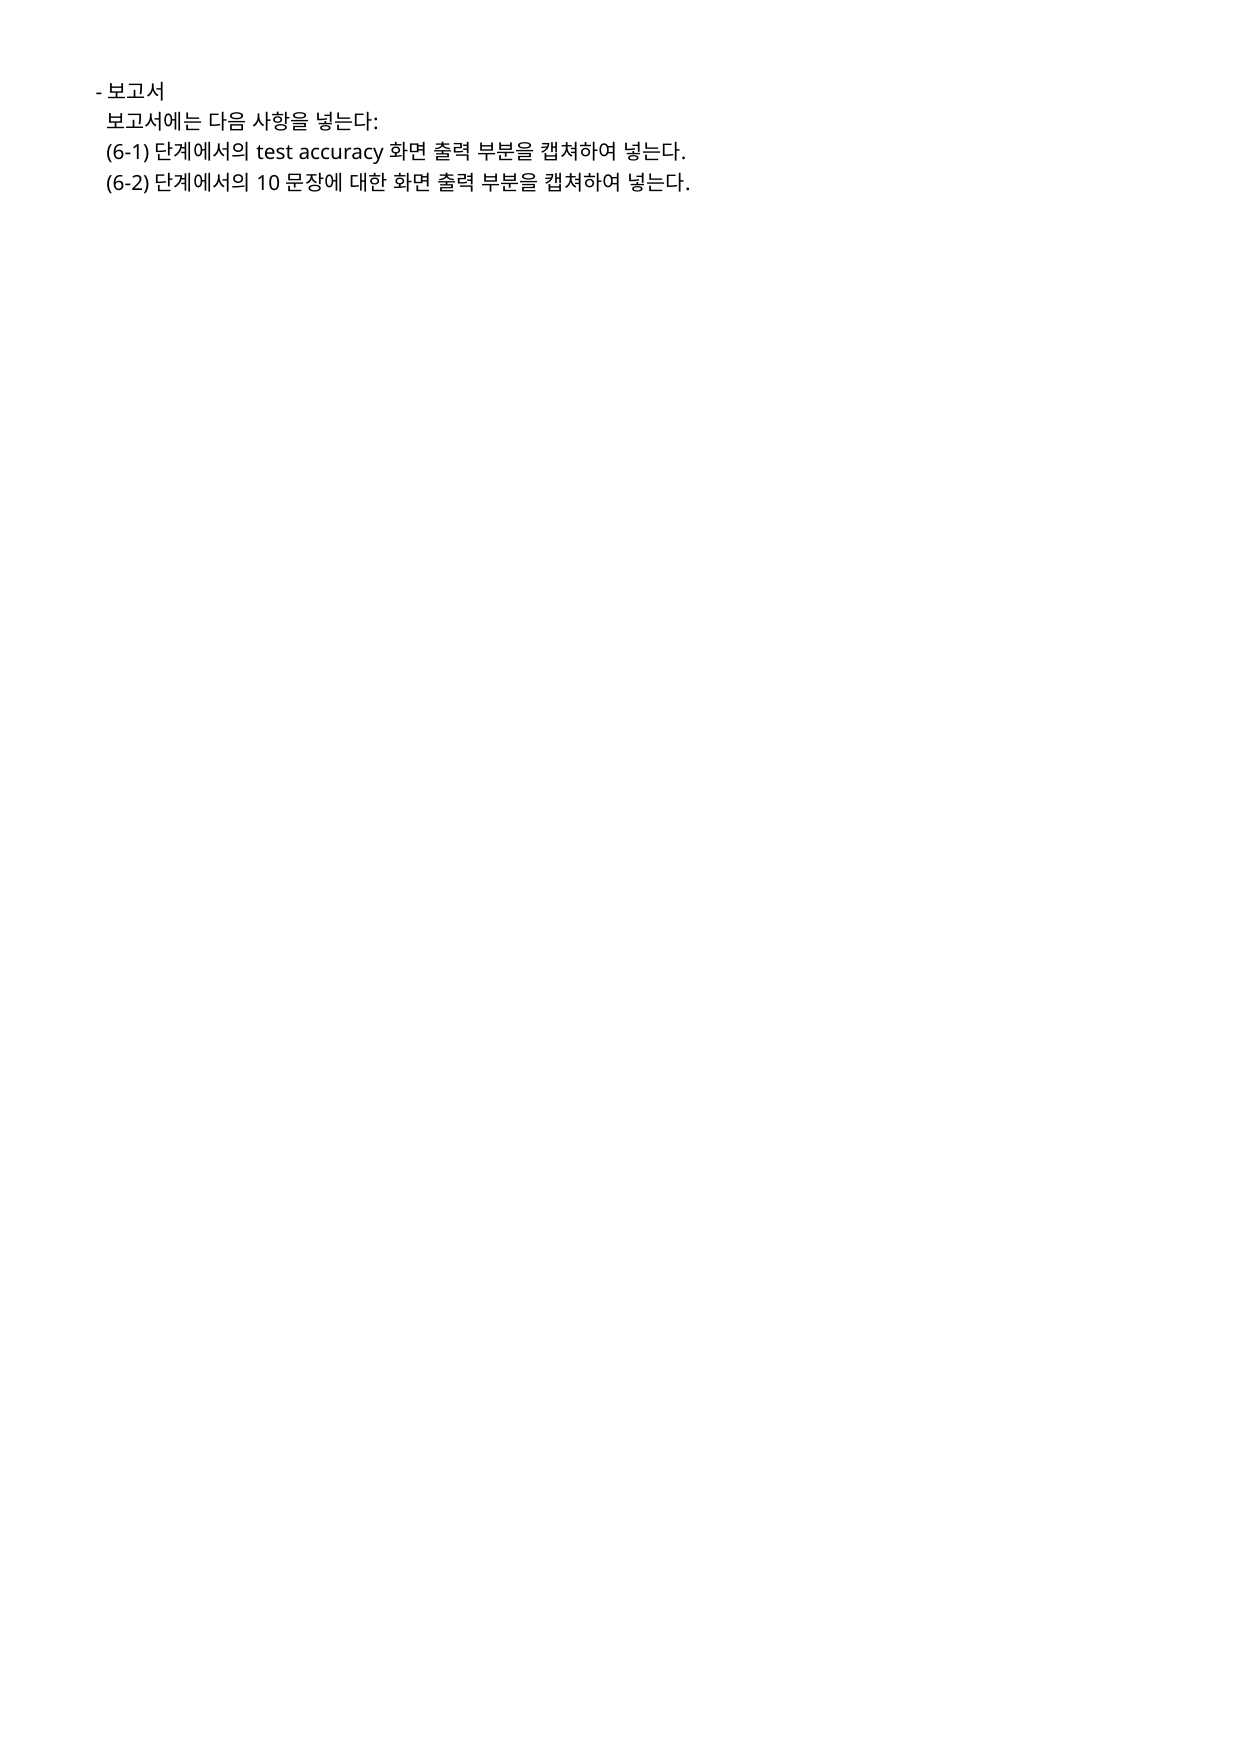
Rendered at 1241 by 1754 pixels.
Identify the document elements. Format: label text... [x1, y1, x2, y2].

text (6-1) 단계에서의 test accuracy 화면 출력 부분을 캡쳐하여 넣는다. [75, 136, 1165, 166]
text (6-2) 단계에서의 10 문장에 대한 화면 출력 부분을 캡쳐하여 넣는다. [75, 166, 1165, 196]
text - 보고서 [75, 75, 1165, 105]
text 보고서에는 다음 사항을 넣는다: [75, 105, 1165, 136]
